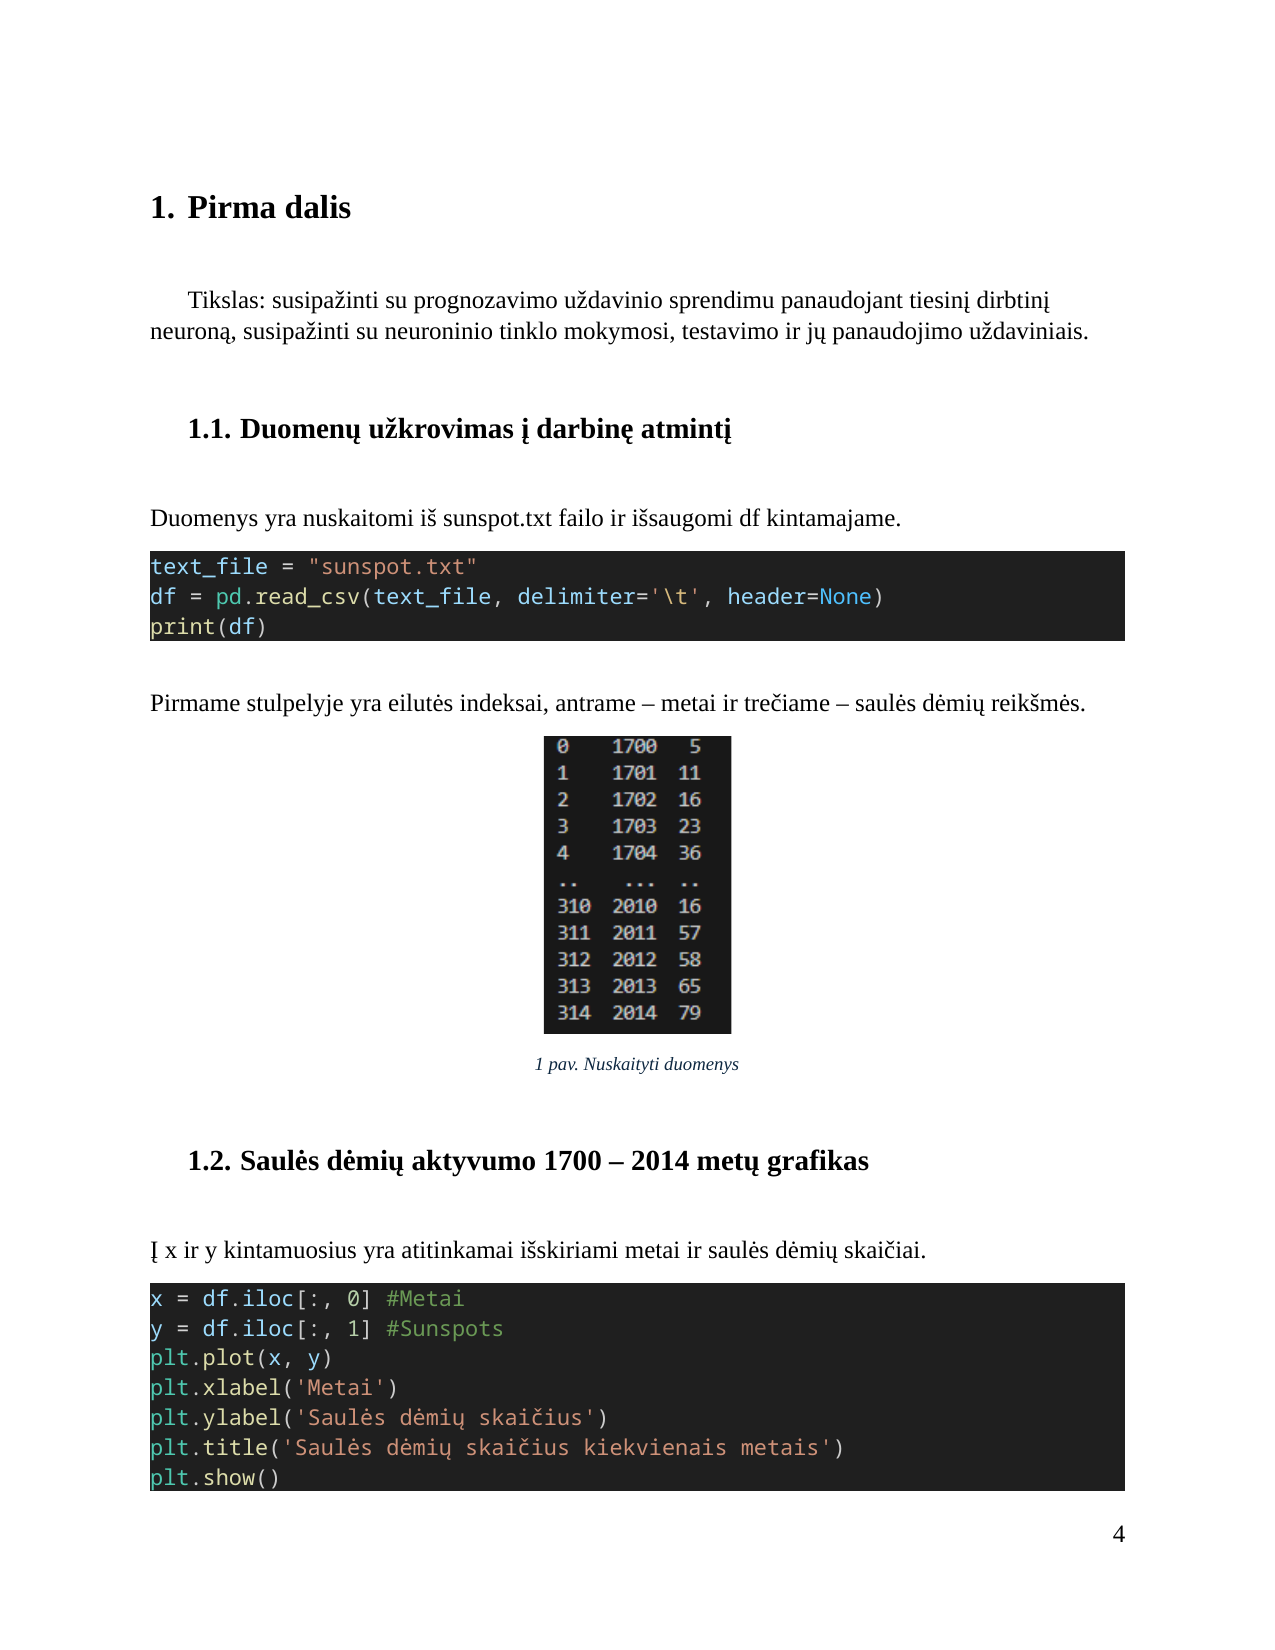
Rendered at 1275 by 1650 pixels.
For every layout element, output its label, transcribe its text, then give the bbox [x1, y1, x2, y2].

text plt.show() [150, 1462, 1125, 1491]
text 1 pav. Nuskaityti duomenys [150, 1053, 1125, 1074]
text print(df) [150, 611, 1125, 641]
text x = df.iloc[:, 0] #Metai [150, 1283, 1125, 1313]
subtitle Saulės dėmių aktyvumo 1700 – 2014 metų grafikas [187, 1143, 1125, 1176]
text Tikslas: susipažinti su prognozavimo uždavinio sprendimu panaudojant tiesinį dirbtinį neuroną, susipažinti su neuroninio tinklo mokymosi, testavimo ir jų panaudojimo uždaviniais. [150, 285, 1125, 345]
text df = pd.read_csv(text_file, delimiter='\t', header=None) [150, 581, 1125, 611]
subtitle Pirma dalis [150, 187, 1125, 226]
text Į x ir y kintamuosius yra atitinkamai išskiriami metai ir saulės dėmių skaičiai. [150, 1235, 1125, 1264]
text Pirmame stulpelyje yra eilutės indeksai, antrame – metai ir trečiame – saulės dėmių reikšmės. [150, 688, 1125, 717]
text plt.xlabel('Metai') [150, 1372, 1125, 1402]
text Duomenys yra nuskaitomi iš sunspot.txt failo ir išsaugomi df kintamajame. [150, 503, 1125, 532]
subtitle Duomenų užkrovimas į darbinę atmintį [187, 411, 1125, 445]
text plt.ylabel('Saulės dėmių skaičius') [150, 1402, 1125, 1432]
text plt.plot(x, y) [150, 1342, 1125, 1372]
text plt.title('Saulės dėmių skaičius kiekvienais metais') [150, 1432, 1125, 1462]
text y = df.iloc[:, 1] #Sunspots [150, 1313, 1125, 1342]
text text_file = "sunspot.txt" [150, 551, 1125, 581]
picture [543, 736, 732, 1034]
